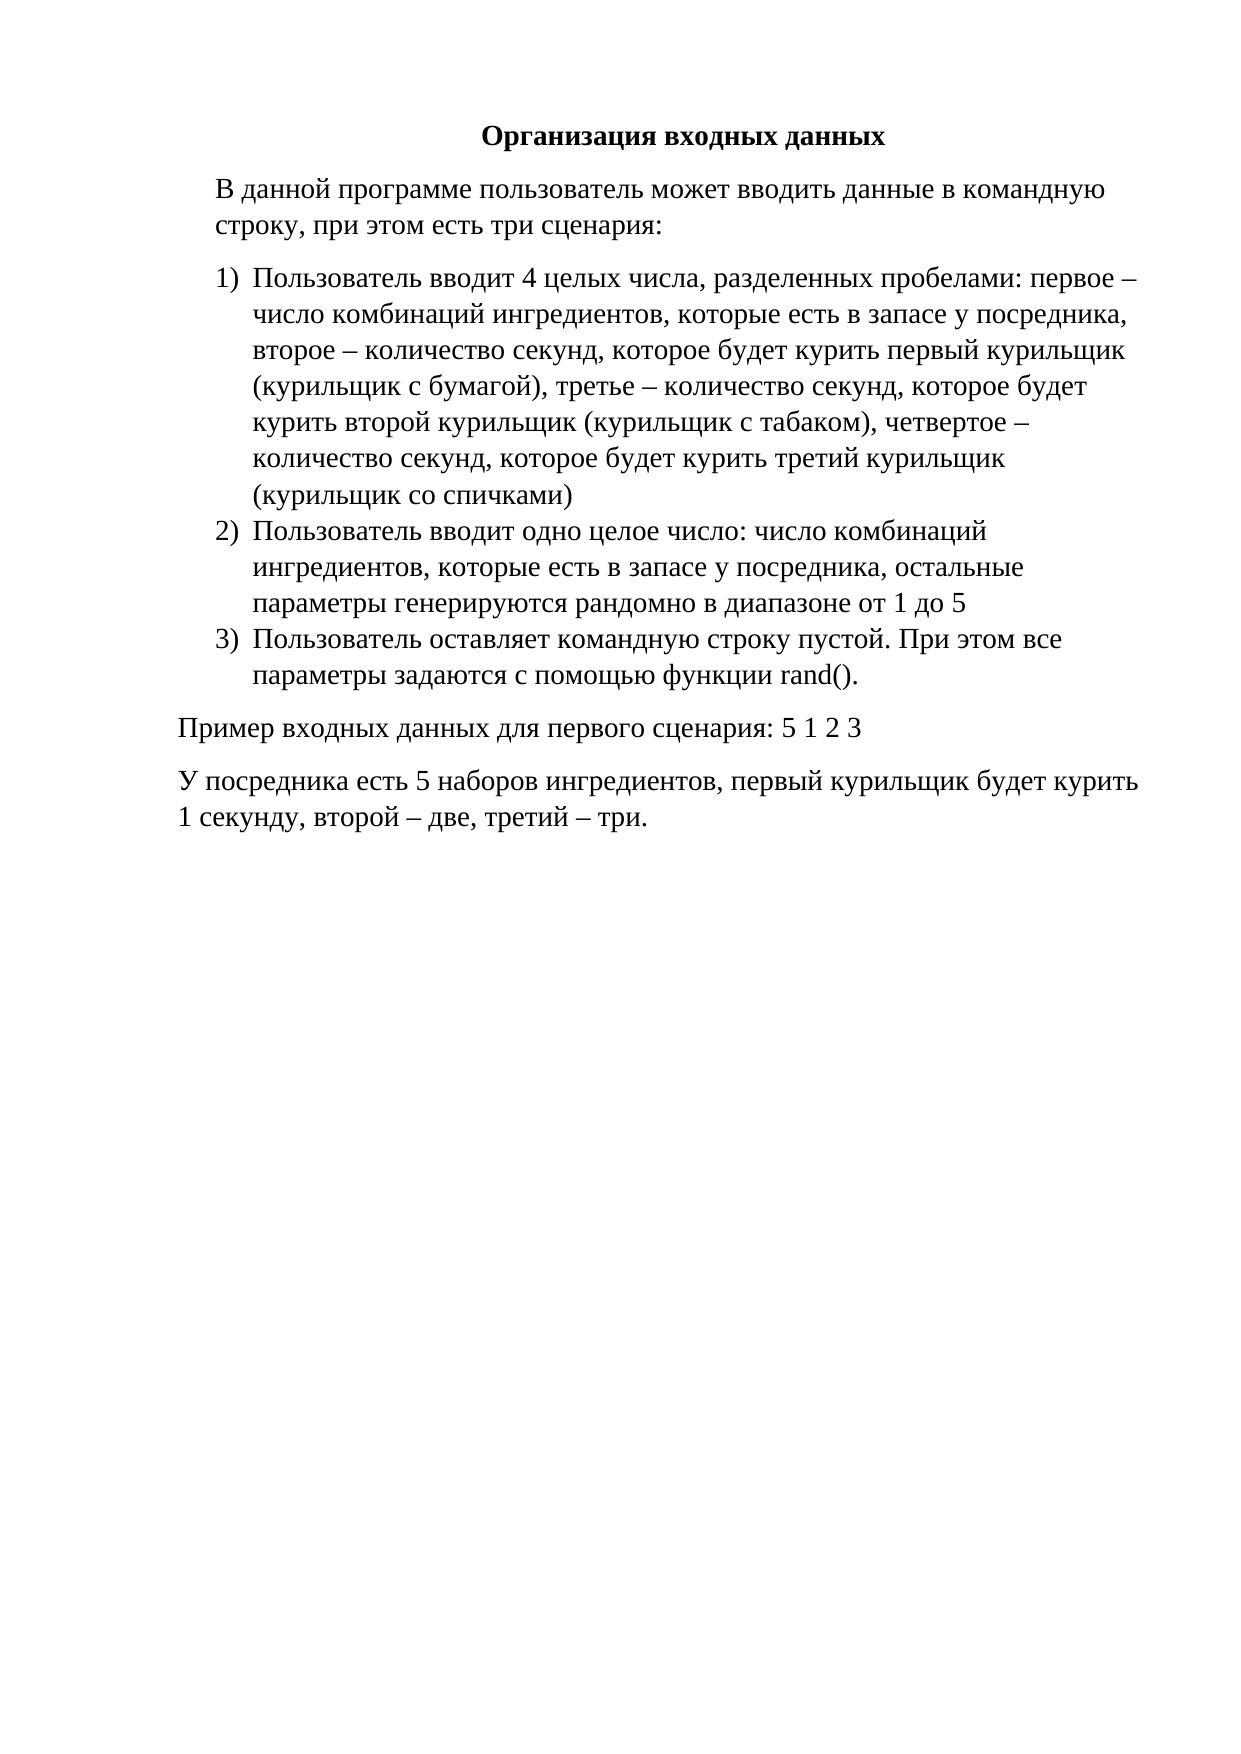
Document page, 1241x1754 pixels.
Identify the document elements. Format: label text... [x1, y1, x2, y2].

list Пользователь вводит 4 целых числа, разделенных пробелами: первое – число комбинаций ингредиентов, которые есть в запасе у посредника, второе – количество секунд, которое будет курить первый курильщик (курильщик с бумагой), третье – количество секунд, которое будет курить второй курильщик (курильщик с табаком), четвертое – количество секунд, которое будет курить третий курильщик (курильщик со спичками) [215, 260, 1152, 510]
list Пользователь оставляет командную строку пустой. При этом все параметры задаются с помощью функции rand(). [215, 621, 1152, 691]
text В данной программе пользователь может вводить данные в командную строку, при этом есть три сценария: [215, 171, 1152, 241]
text У посредника есть 5 наборов ингредиентов, первый курильщик будет курить 1 секунду, второй – две, третий – три. [177, 763, 1152, 833]
text Организация входных данных [215, 118, 1152, 152]
text Пример входных данных для первого сценария: 5 1 2 3 [177, 710, 1152, 744]
list Пользователь вводит одно целое число: число комбинаций ингредиентов, которые есть в запасе у посредника, остальные параметры генерируются рандомно в диапазоне от 1 до 5 [215, 513, 1152, 619]
